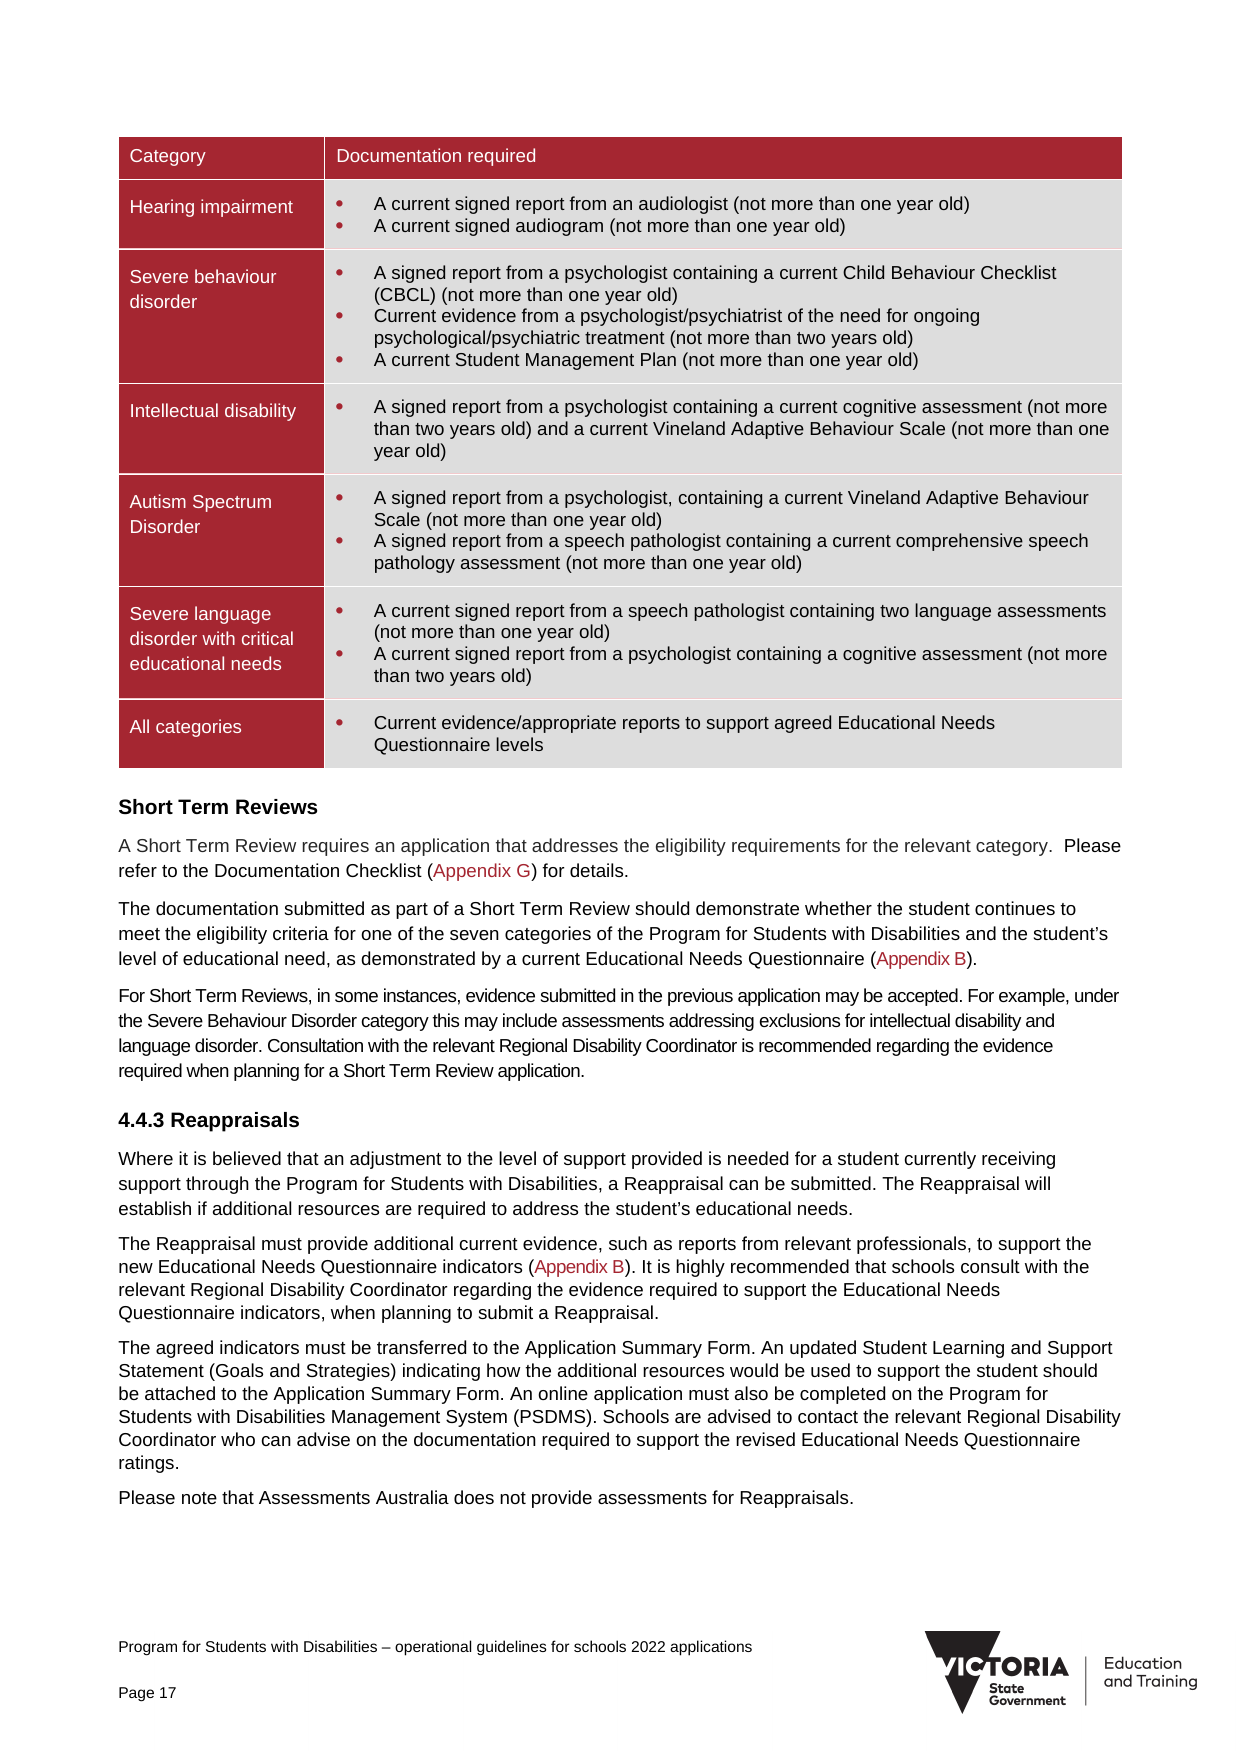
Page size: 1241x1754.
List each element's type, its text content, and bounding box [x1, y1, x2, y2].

text The documentation submitted as part of a Short Term Review should demonstrate whether the student continues to meet the eligibility criteria for one of the seven categories of the Program for Students with Disabilities and the student’s level of educational need, as demonstrated by a current Educational Needs Questionnaire (Appendix B). [118, 894, 1122, 969]
text The agreed indicators must be transferred to the Application Summary Form. An updated Student Learning and Support Statement (Goals and Strategies) indicating how the additional resources would be used to support the student should be attached to the Application Summary Form. An online application must also be completed on the Program for Students with Disabilities Management System (PSDMS). Schools are advised to contact the relevant Regional Disability Coordinator who can advise on the documentation required to support the revised Educational Needs Questionnaire ratings. [118, 1336, 1122, 1473]
table_cell All categories [119, 700, 324, 768]
table_cell Severe behaviour disorder [119, 250, 324, 383]
table_header Category [119, 137, 324, 179]
text The Reappraisal must provide additional current evidence, such as reports from relevant professionals, to support the new Educational Needs Questionnaire indicators (Appendix B). It is highly recommended that schools consult with the relevant Regional Disability Coordinator regarding the evidence required to support the Educational Needs Questionnaire indicators, when planning to submit a Reappraisal. [118, 1231, 1122, 1323]
table_cell A signed report from a psychologist containing a current Child Behaviour Checklist (CBCL) (not more than one year old) Current evidence from a psychologist/psychiatrist of the need for ongoing psychological/psychiatric treatment (not more than two years old) A current Student Management Plan (not more than one year old) [325, 250, 1122, 383]
table_cell A signed report from a psychologist containing a current cognitive assessment (not more than two years old) and a current Vineland Adaptive Behaviour Scale (not more than one year old) [325, 384, 1122, 473]
table_cell A current signed report from an audiologist (not more than one year old) A current signed audiogram (not more than one year old) [325, 180, 1122, 248]
text A Short Term Review requires an application that addresses the eligibility requirements for the relevant category. Please refer to the Documentation Checklist (Appendix G) for details. [118, 831, 1122, 881]
table_cell Current evidence/appropriate reports to support agreed Educational Needs Questionnaire levels [325, 700, 1122, 768]
table_cell Intellectual disability [119, 384, 324, 473]
table_cell Severe language disorder with critical educational needs [119, 587, 324, 698]
table_cell A current signed report from a speech pathologist containing two language assessments (not more than one year old) A current signed report from a psychologist containing a cognitive assessment (not more than two years old) [325, 587, 1122, 698]
text Where it is believed that an adjustment to the level of support provided is needed for a student currently receiving support through the Program for Students with Disabilities, a Reappraisal can be submitted. The Reappraisal will establish if additional resources are required to address the student’s educational needs. [118, 1144, 1122, 1219]
table_cell Autism Spectrum Disorder [119, 475, 324, 586]
text For Short Term Reviews, in some instances, evidence submitted in the previous application may be accepted. For example, under the Severe Behaviour Disorder category this may include assessments addressing exclusions for intellectual disability and language disorder. Consultation with the relevant Regional Disability Coordinator is recommended regarding the evidence required when planning for a Short Term Review application. [118, 981, 1122, 1081]
picture [1, 1631, 1236, 1751]
table_header Documentation required [325, 137, 1122, 179]
subtitle Short Term Reviews [118, 794, 1122, 819]
table_cell A signed report from a psychologist, containing a current Vineland Adaptive Behaviour Scale (not more than one year old) A signed report from a speech pathologist containing a current comprehensive speech pathology assessment (not more than one year old) [325, 475, 1122, 586]
table_cell Hearing impairment [119, 180, 324, 248]
subtitle 4.4.3 Reappraisals [118, 1106, 1122, 1131]
text Please note that Assessments Australia does not provide assessments for Reappraisals. [118, 1486, 1122, 1508]
